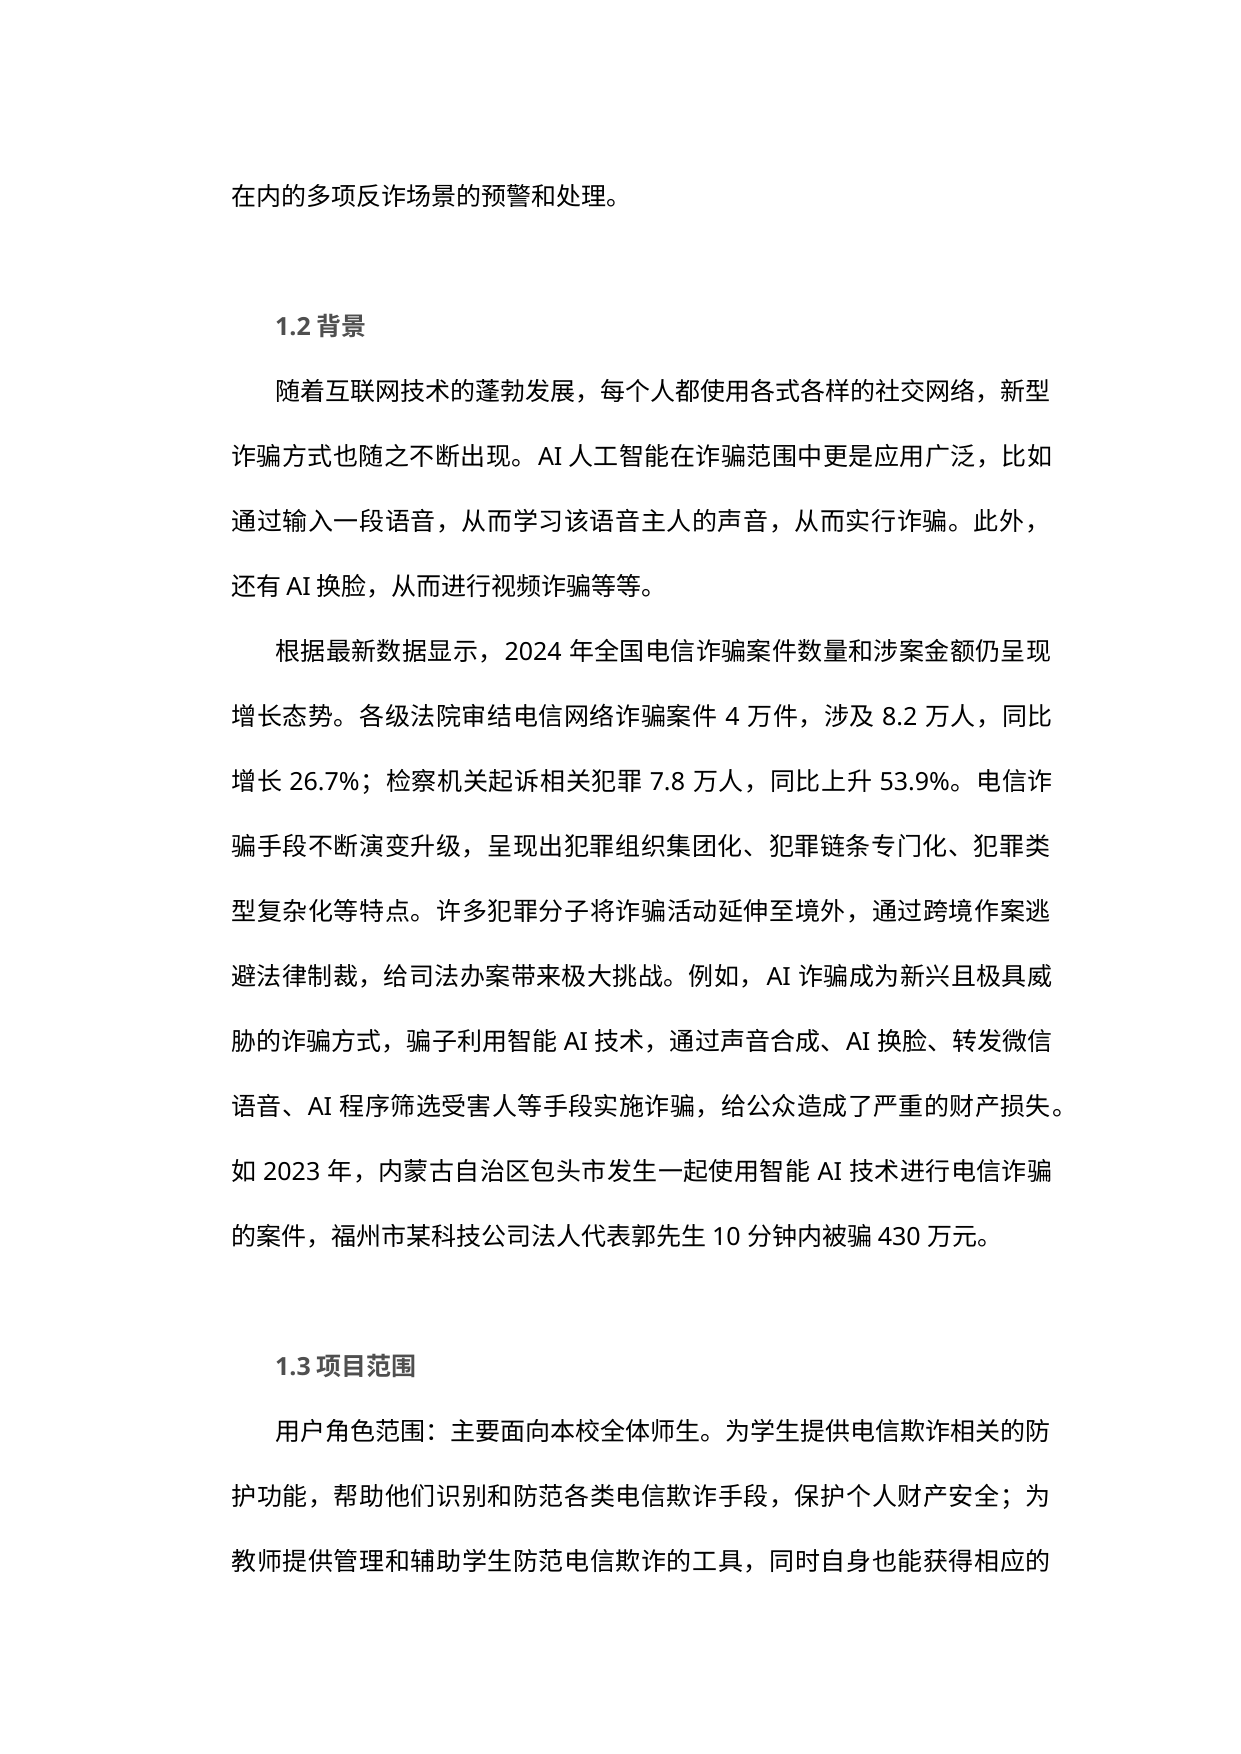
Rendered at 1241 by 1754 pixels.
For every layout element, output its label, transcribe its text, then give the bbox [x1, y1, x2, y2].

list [231, 1397, 1053, 1592]
list 随着互联网技术的蓬勃发展，每个人都使用各式各样的社交网络，新型诈骗方式也随之不断出现。AI人工智能在诈骗范围中更是应用广泛，比如通过输入一段语音，从而学习该语音主人的声音，从而实行诈骗。此外，还有AI换脸，从而进行视频诈骗等等。 [231, 357, 1053, 617]
list 根据最新数据显示，2024 年全国电信诈骗案件数量和涉案金额仍呈现增长态势。各级法院审结电信网络诈骗案件 4 万件，涉及 8.2 万人，同比增长 26.7%；检察机关起诉相关犯罪 7.8 万人，同比上升 53.9%。电信诈骗手段不断演变升级，呈现出犯罪组织集团化、犯罪链条专门化、犯罪类型复杂化等特点。许多犯罪分子将诈骗活动延伸至境外，通过跨境作案逃避法律制裁，给司法办案带来极大挑战。例如，AI 诈骗成为新兴且极具威胁的诈骗方式，骗子利用智能 AI 技术，通过声音合成、AI 换脸、转发微信语音、AI 程序筛选受害人等手段实施诈骗，给公众造成了严重的财产损失。如 2023 年，内蒙古自治区包头市发生一起使用智能 AI 技术进行电信诈骗的案件，福州市某科技公司法人代表郭先生 10 分钟内被骗 430 万元。 [231, 617, 1053, 1267]
list 1.3项目范围 [231, 1332, 1053, 1397]
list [231, 162, 1053, 227]
list 1.2背景 [231, 292, 1053, 357]
